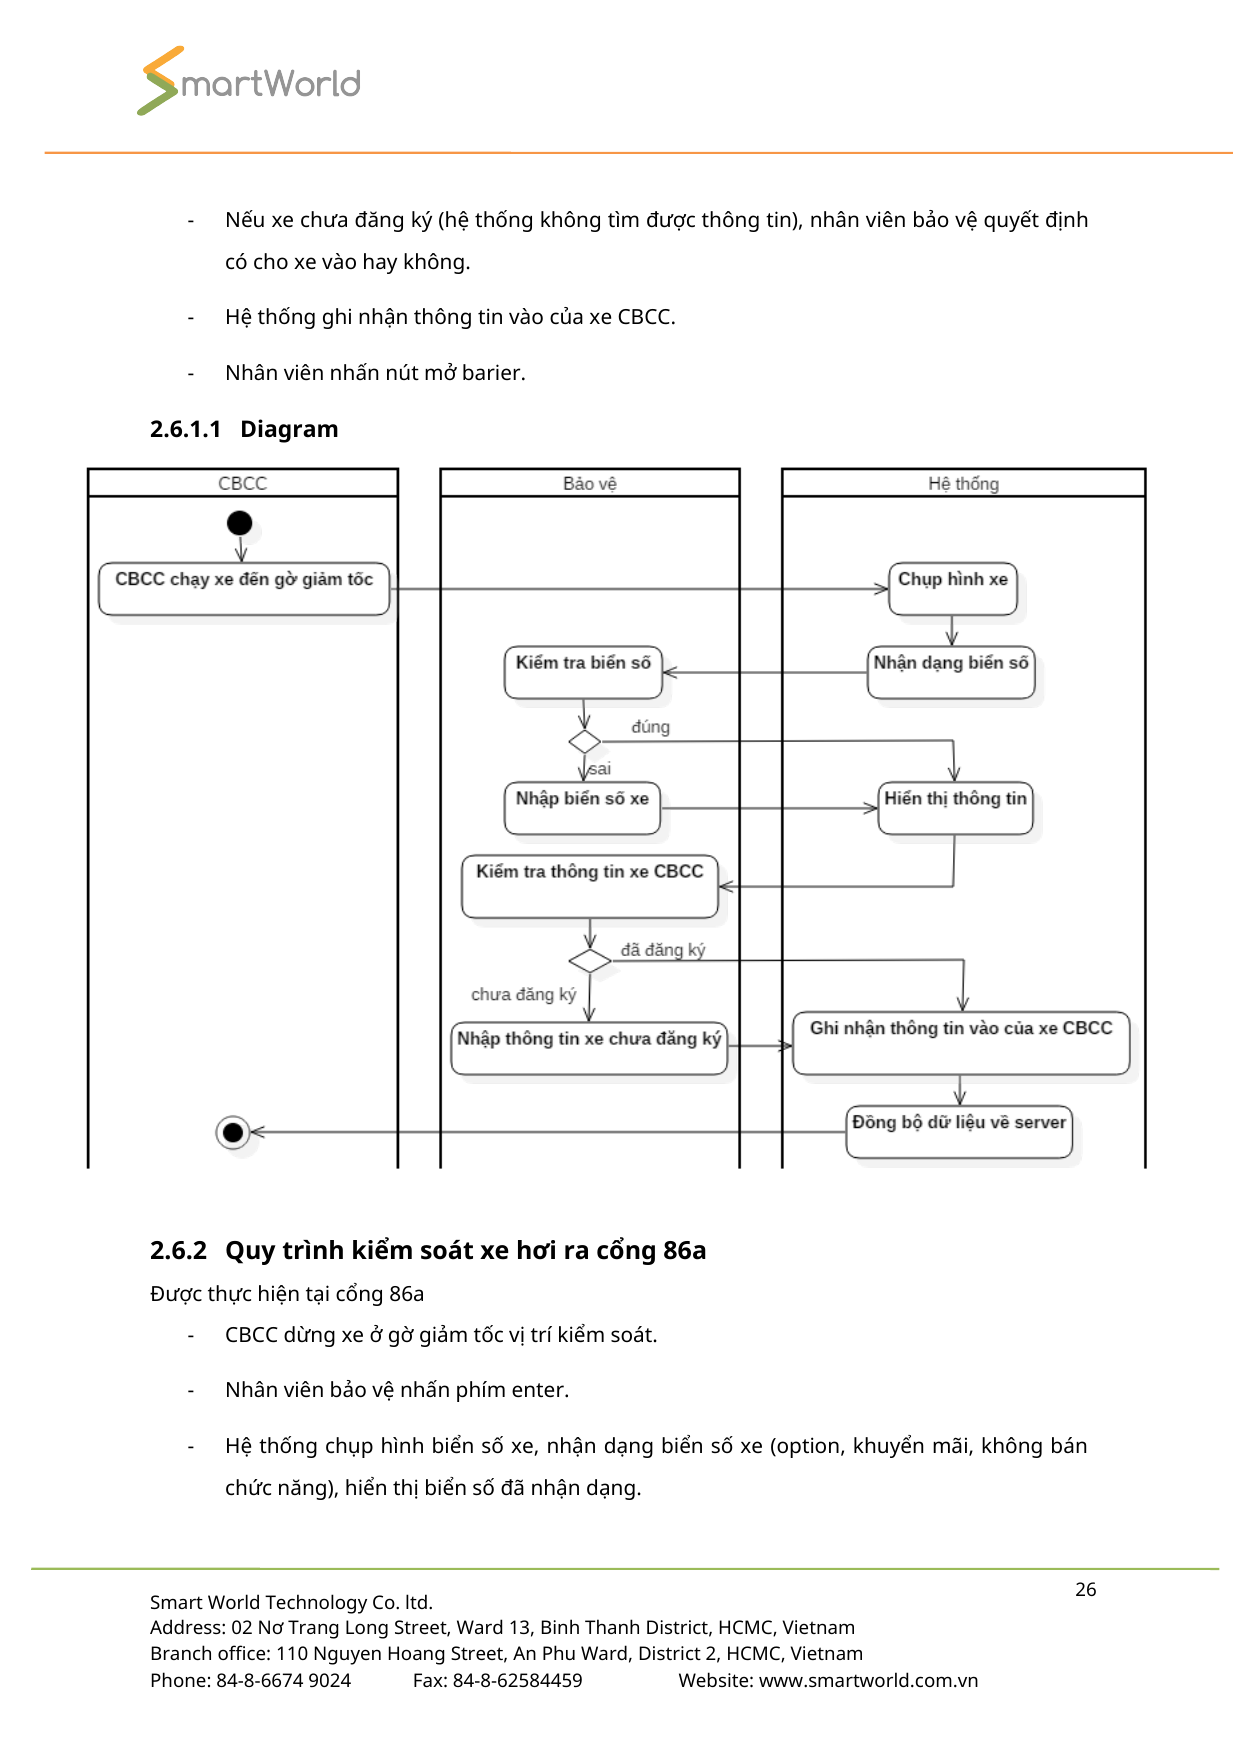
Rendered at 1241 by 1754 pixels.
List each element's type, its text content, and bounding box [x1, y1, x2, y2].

picture [75, 456, 1199, 1221]
list CBCC dừng xe ở gờ giảm tốc vị trí kiểm soát. [187, 1321, 1090, 1349]
subtitle Diagram [150, 413, 1090, 444]
subtitle Quy trình kiểm soát xe hơi ra cổng 86a [150, 1233, 1090, 1267]
text Được thực hiện tại cổng 86a [150, 1279, 1090, 1308]
list Hệ thống chụp hình biển số xe, nhận dạng biển số xe (option, khuyển mãi, không bán chức năng), hiển thị biển số đã nhận dạng. [187, 1431, 1090, 1502]
list Nhân viên bảo vệ nhấn phím enter. [187, 1376, 1090, 1404]
picture [132, 42, 364, 120]
list Nhân viên nhấn nút mở barier. [187, 358, 1090, 386]
list Hệ thống ghi nhận thông tin vào của xe CBCC. [187, 302, 1090, 331]
list Nếu xe chưa đăng ký (hệ thống không tìm được thông tin), nhân viên bảo vệ quyết định có cho xe vào hay không. [187, 205, 1090, 276]
